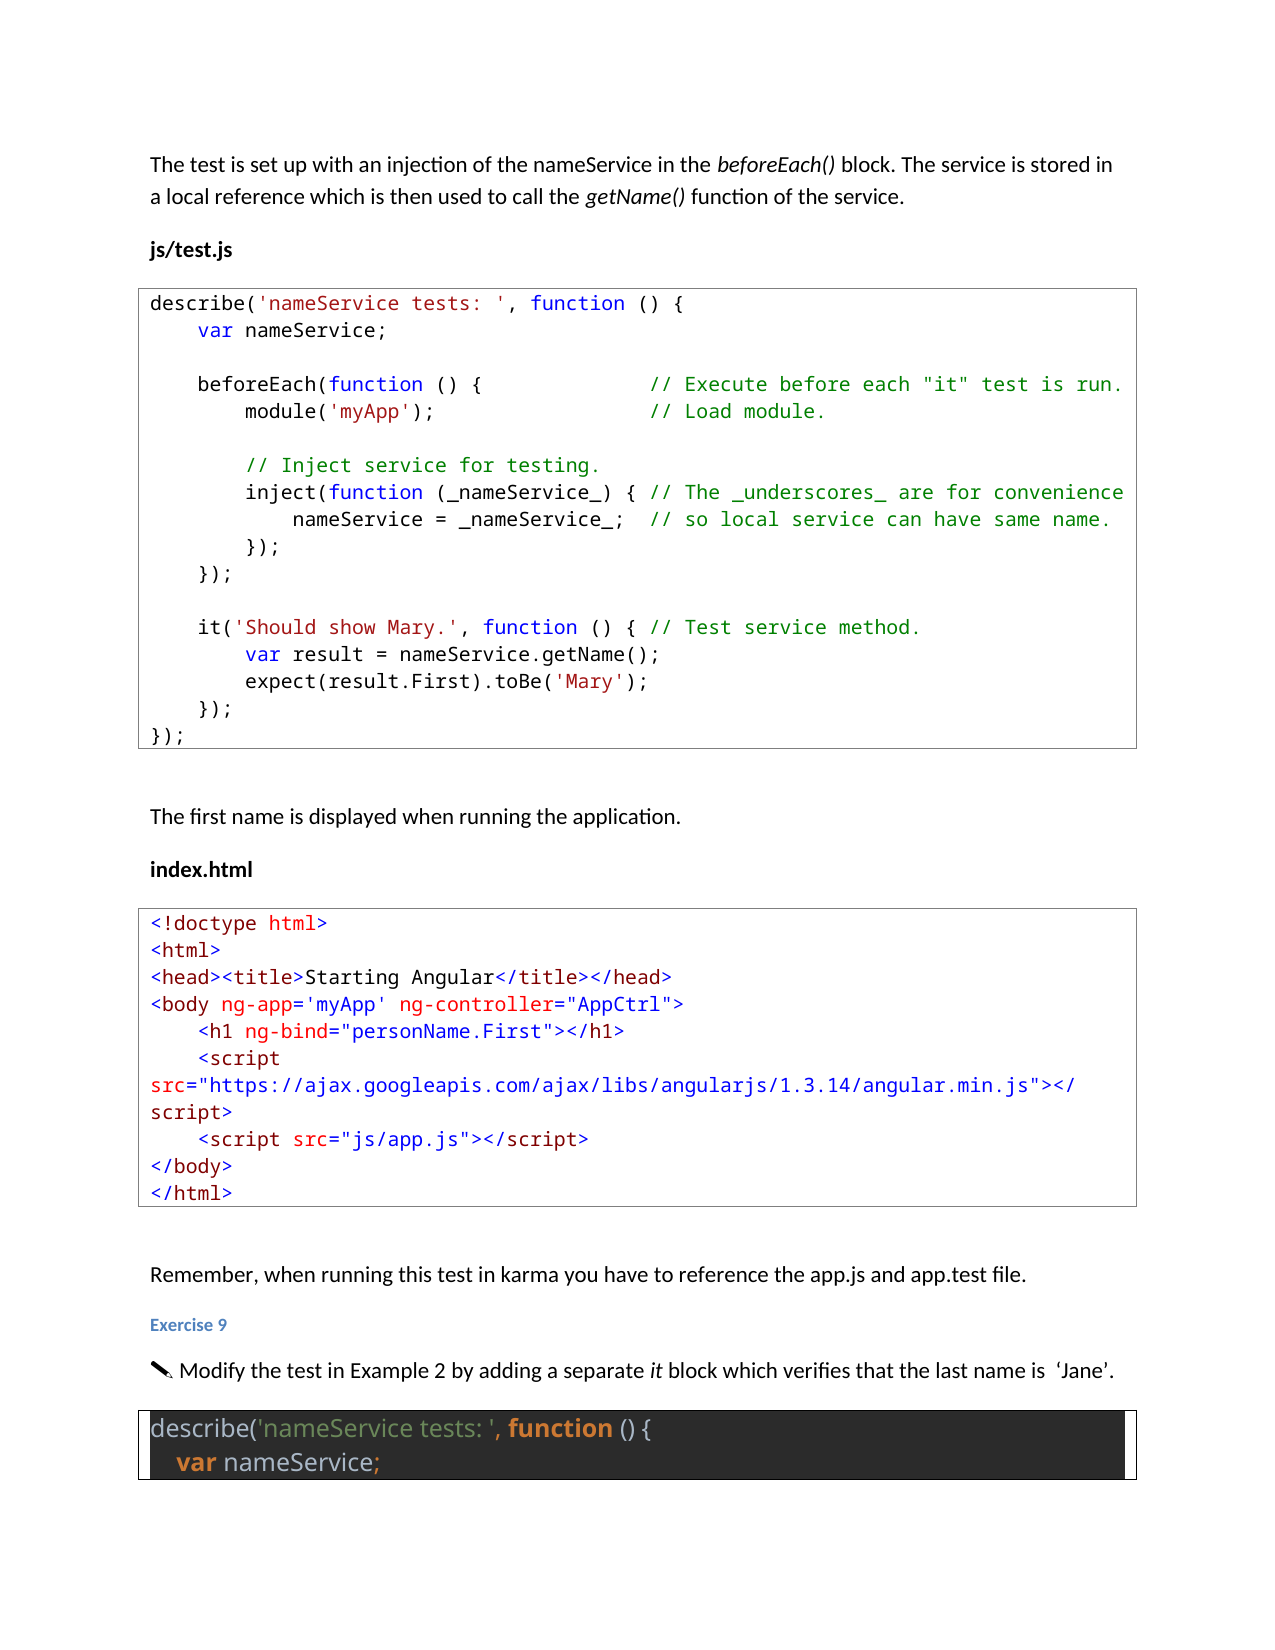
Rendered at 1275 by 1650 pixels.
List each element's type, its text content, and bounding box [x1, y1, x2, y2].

text The first name is displayed when running the application. [150, 802, 1125, 830]
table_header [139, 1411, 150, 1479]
text index.html [150, 855, 1125, 883]
text The test is set up with an injection of the nameService in the beforeEach() block. The service is stored in a local reference which is then used to call the getName() function of the service. [150, 150, 1125, 210]
table_header <!doctype html> <html> <head><title>Starting Angular</title></head> <body ng-app='myApp' ng-controller="AppCtrl"> <h1 ng-bind="personName.First"></h1> <script src="https://ajax.googleapis.com/ajax/libs/angularjs/1.3.14/angular.min.js"></script> <script src="js/app.js"></script> </body> </html> [221, 909, 1136, 1206]
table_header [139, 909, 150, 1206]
text Remember, when running this test in karma you have to reference the app.js and app.test file. [150, 1260, 1125, 1288]
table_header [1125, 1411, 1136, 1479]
table_header describe('nameService tests: ', function () { var nameService; beforeEach(function () { // Execute before each "it" test is run. module('myApp'); // Load module. // Inject service for testing. inject(function (_nameService_) { // The _underscores_ are for convenience nameService = _nameService_; // so local service can have same name. }); }); it('Should show Mary.', function () { // Test service method. var result = nameService.getName(); expect(result.First).toBe('Mary'); }); }); [139, 289, 1136, 748]
text js/test.js [150, 235, 1125, 263]
